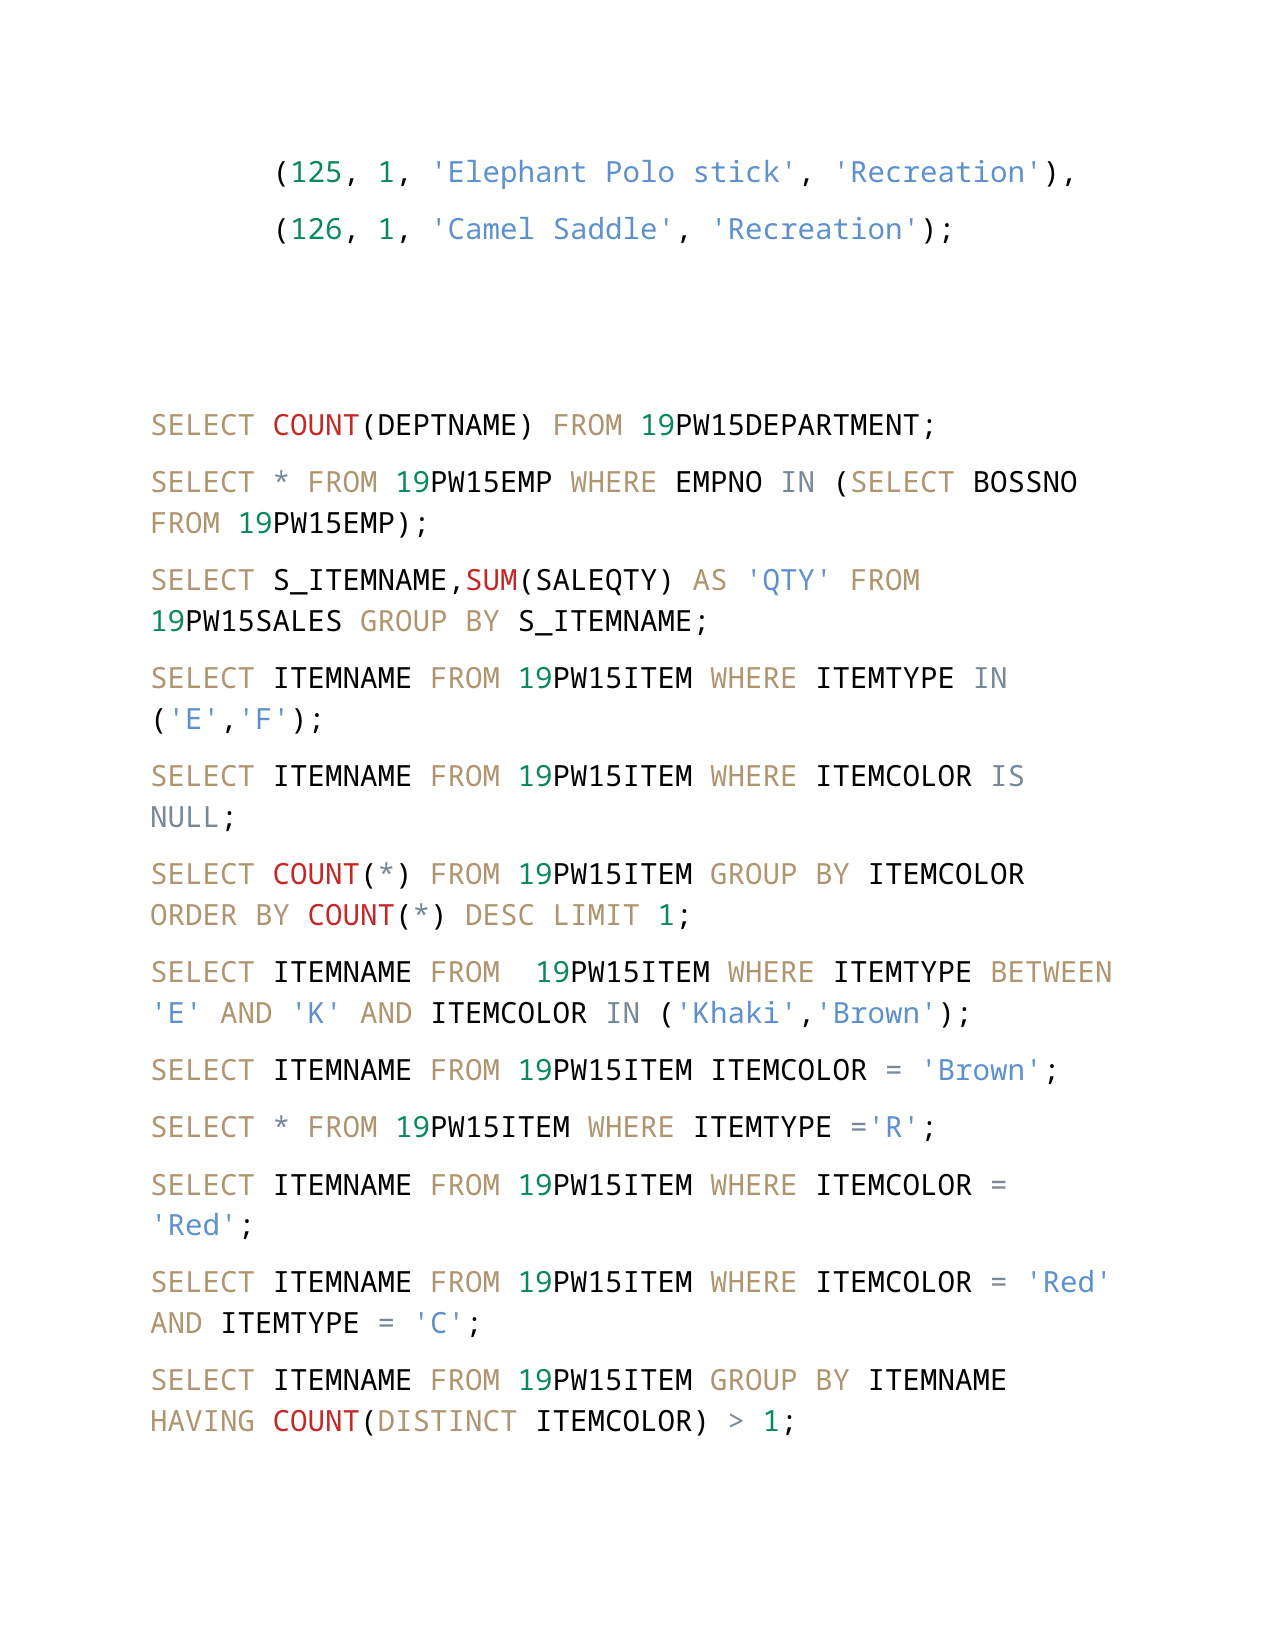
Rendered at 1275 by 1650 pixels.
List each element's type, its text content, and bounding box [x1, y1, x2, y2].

text SELECT ITEMNAME FROM 19PW15ITEM ITEMCOLOR = 'Brown'; [150, 1048, 1125, 1088]
text (125, 1, 'Elephant Polo stick', 'Recreation'), [150, 150, 1125, 191]
text SELECT ITEMNAME FROM 19PW15ITEM WHERE ITEMTYPE IN ('E','F'); [150, 656, 1125, 737]
text SELECT COUNT(DEPTNAME) FROM 19PW15DEPARTMENT; [150, 403, 1125, 444]
text SELECT ITEMNAME FROM 19PW15ITEM WHERE ITEMCOLOR IS NULL; [150, 754, 1125, 835]
text SELECT * FROM 19PW15EMP WHERE EMPNO IN (SELECT BOSSNO FROM 19PW15EMP); [150, 460, 1125, 542]
text (126, 1, 'Camel Saddle', 'Recreation'); [150, 207, 1125, 248]
text SELECT S_ITEMNAME,SUM(SALEQTY) AS 'QTY' FROM 19PW15SALES GROUP BY S_ITEMNAME; [150, 558, 1125, 639]
text SELECT ITEMNAME FROM 19PW15ITEM WHERE ITEMCOLOR = 'Red' AND ITEMTYPE = 'C'; [150, 1260, 1125, 1342]
text SELECT ITEMNAME FROM 19PW15ITEM WHERE ITEMTYPE BETWEEN 'E' AND 'K' AND ITEMCOLOR IN ('Khaki','Brown'); [150, 950, 1125, 1031]
text SELECT COUNT(*) FROM 19PW15ITEM GROUP BY ITEMCOLOR ORDER BY COUNT(*) DESC LIMIT 1; [150, 852, 1125, 933]
text SELECT * FROM 19PW15ITEM WHERE ITEMTYPE ='R'; [150, 1105, 1125, 1146]
text SELECT ITEMNAME FROM 19PW15ITEM GROUP BY ITEMNAME HAVING COUNT(DISTINCT ITEMCOLOR) > 1; [150, 1358, 1125, 1439]
text SELECT ITEMNAME FROM 19PW15ITEM WHERE ITEMCOLOR = 'Red'; [150, 1162, 1125, 1244]
